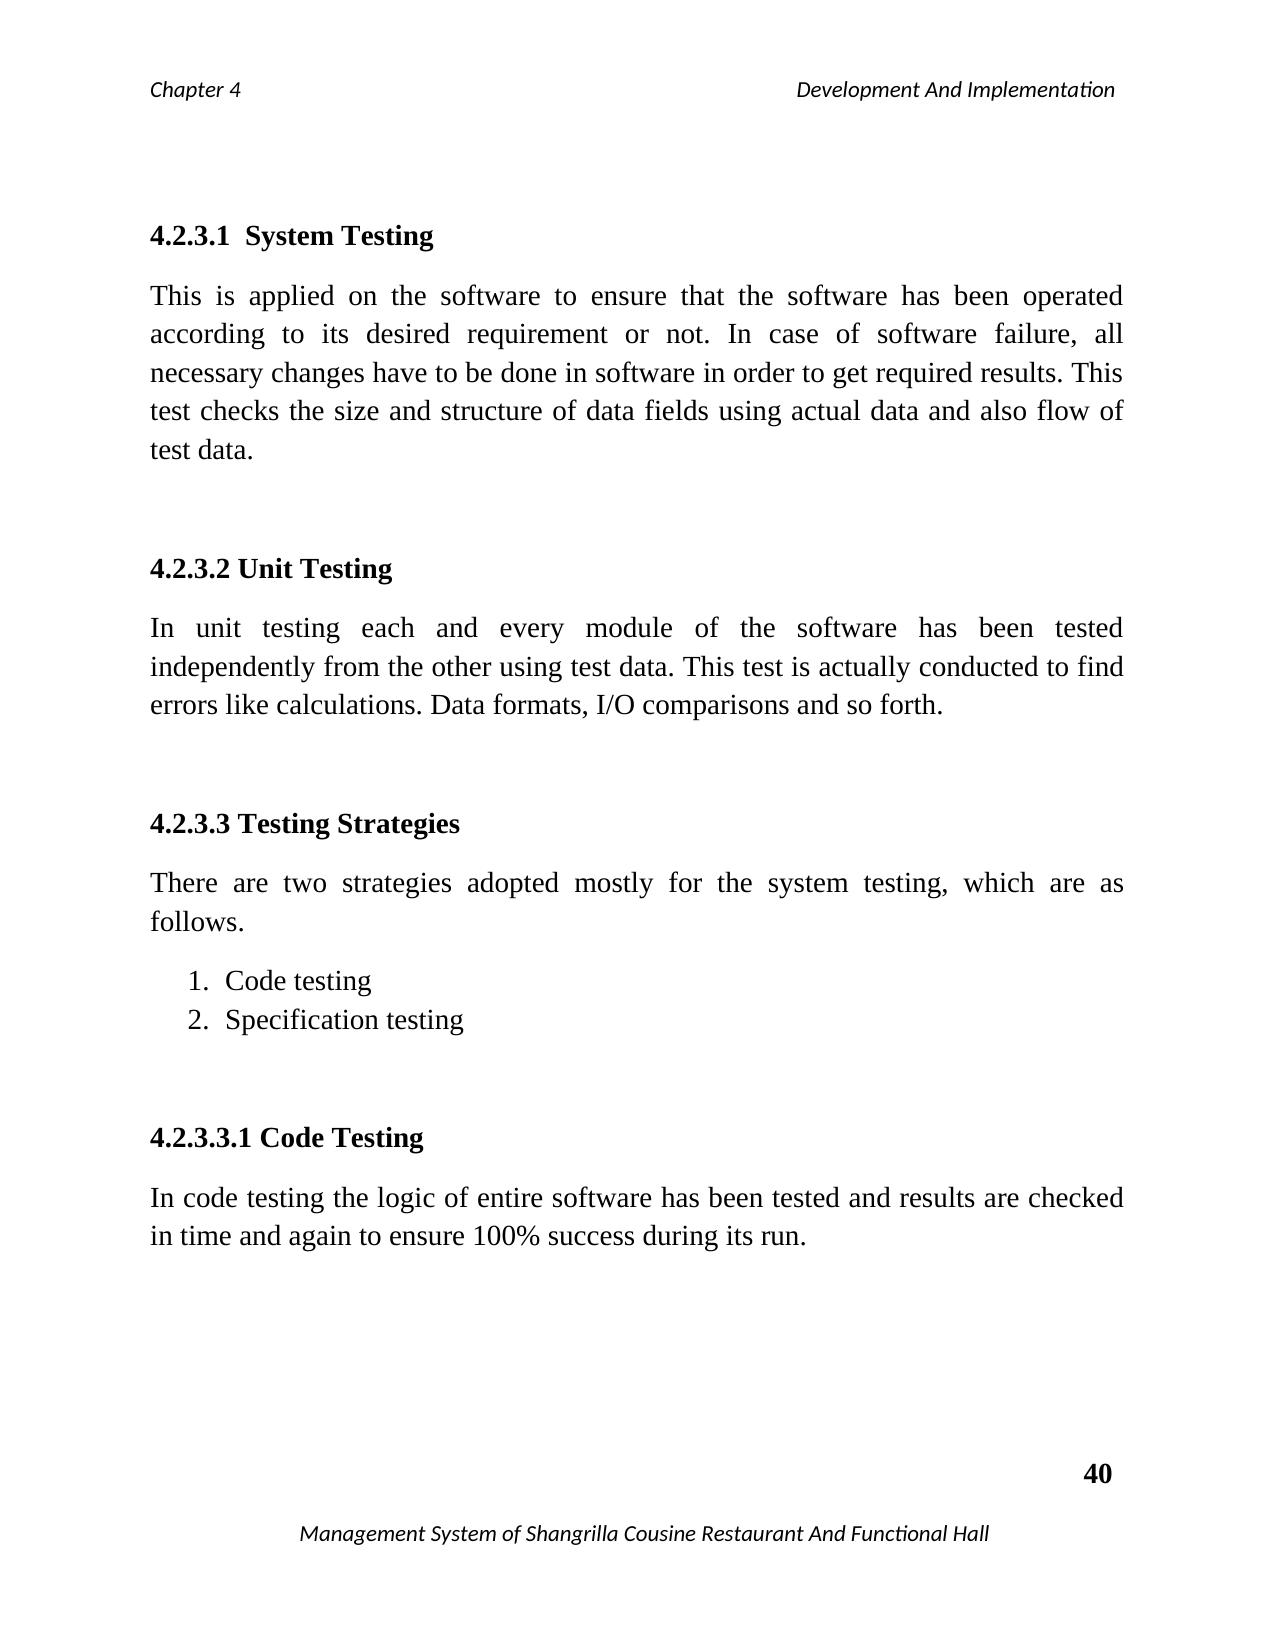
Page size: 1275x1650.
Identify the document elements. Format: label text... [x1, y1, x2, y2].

list Code testing [187, 963, 1125, 997]
text This is applied on the software to ensure that the software has been operated according to its desired requirement or not. In case of software failure, all necessary changes have to be done in software in order to get required results. This test checks the size and structure of data fields using actual data and also flow of test data. [150, 278, 1125, 466]
text 4.2.3.2 Unit Testing [150, 551, 1125, 584]
text 4.2.3.1 System Testing [150, 218, 1125, 252]
text In code testing the logic of entire software has been tested and results are checked in time and again to ensure 100% success during its run. [150, 1180, 1125, 1252]
list Specification testing [187, 1002, 1125, 1035]
text 4.2.3.3 Testing Strategies [150, 806, 1125, 839]
text 40 [150, 1456, 1125, 1489]
text There are two strategies adopted mostly for the system testing, which are as follows. [150, 865, 1125, 937]
text In unit testing each and every module of the software has been tested independently from the other using test data. This test is actually conducted to find errors like calculations. Data formats, I/O comparisons and so forth. [150, 610, 1125, 721]
text 4.2.3.3.1 Code Testing [150, 1121, 1125, 1154]
